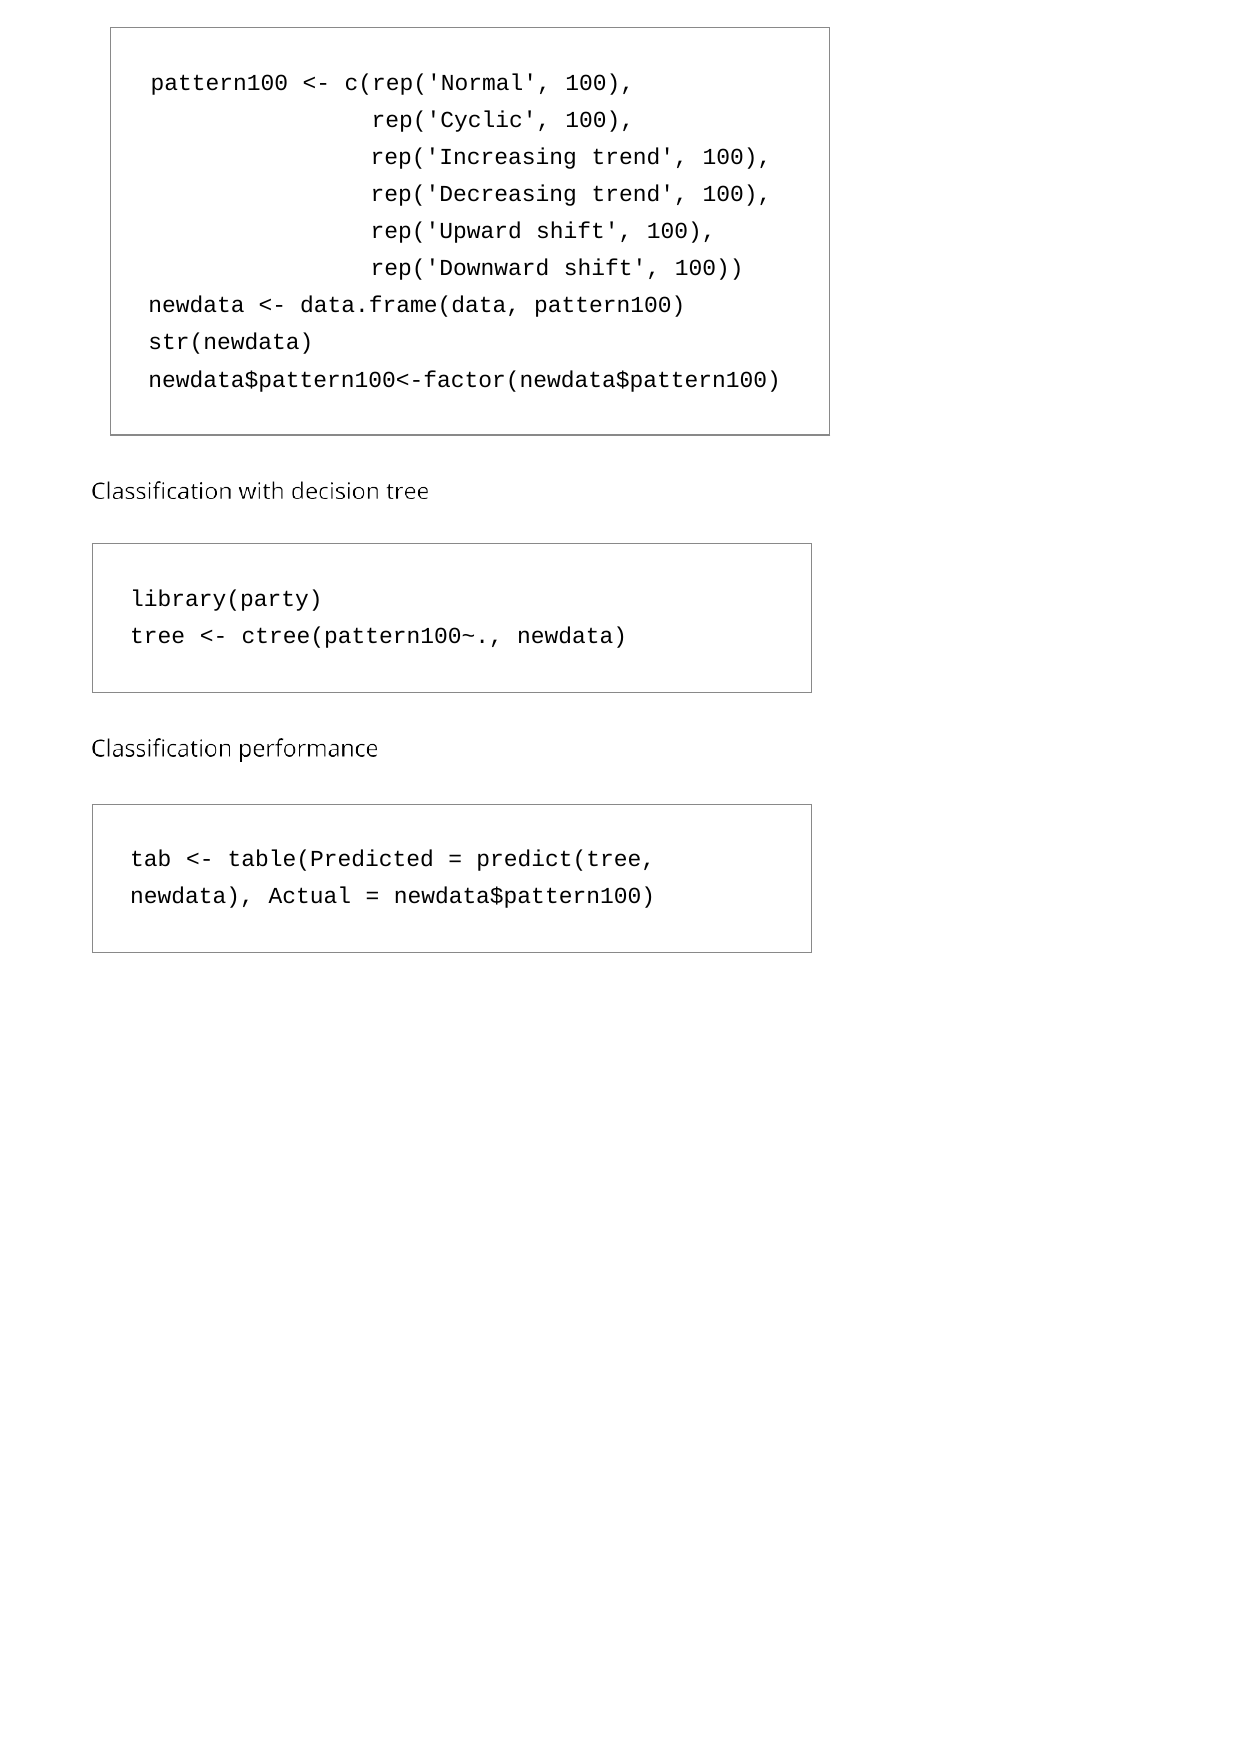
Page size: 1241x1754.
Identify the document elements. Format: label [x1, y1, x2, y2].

picture [92, 738, 377, 762]
picture [92, 481, 428, 499]
